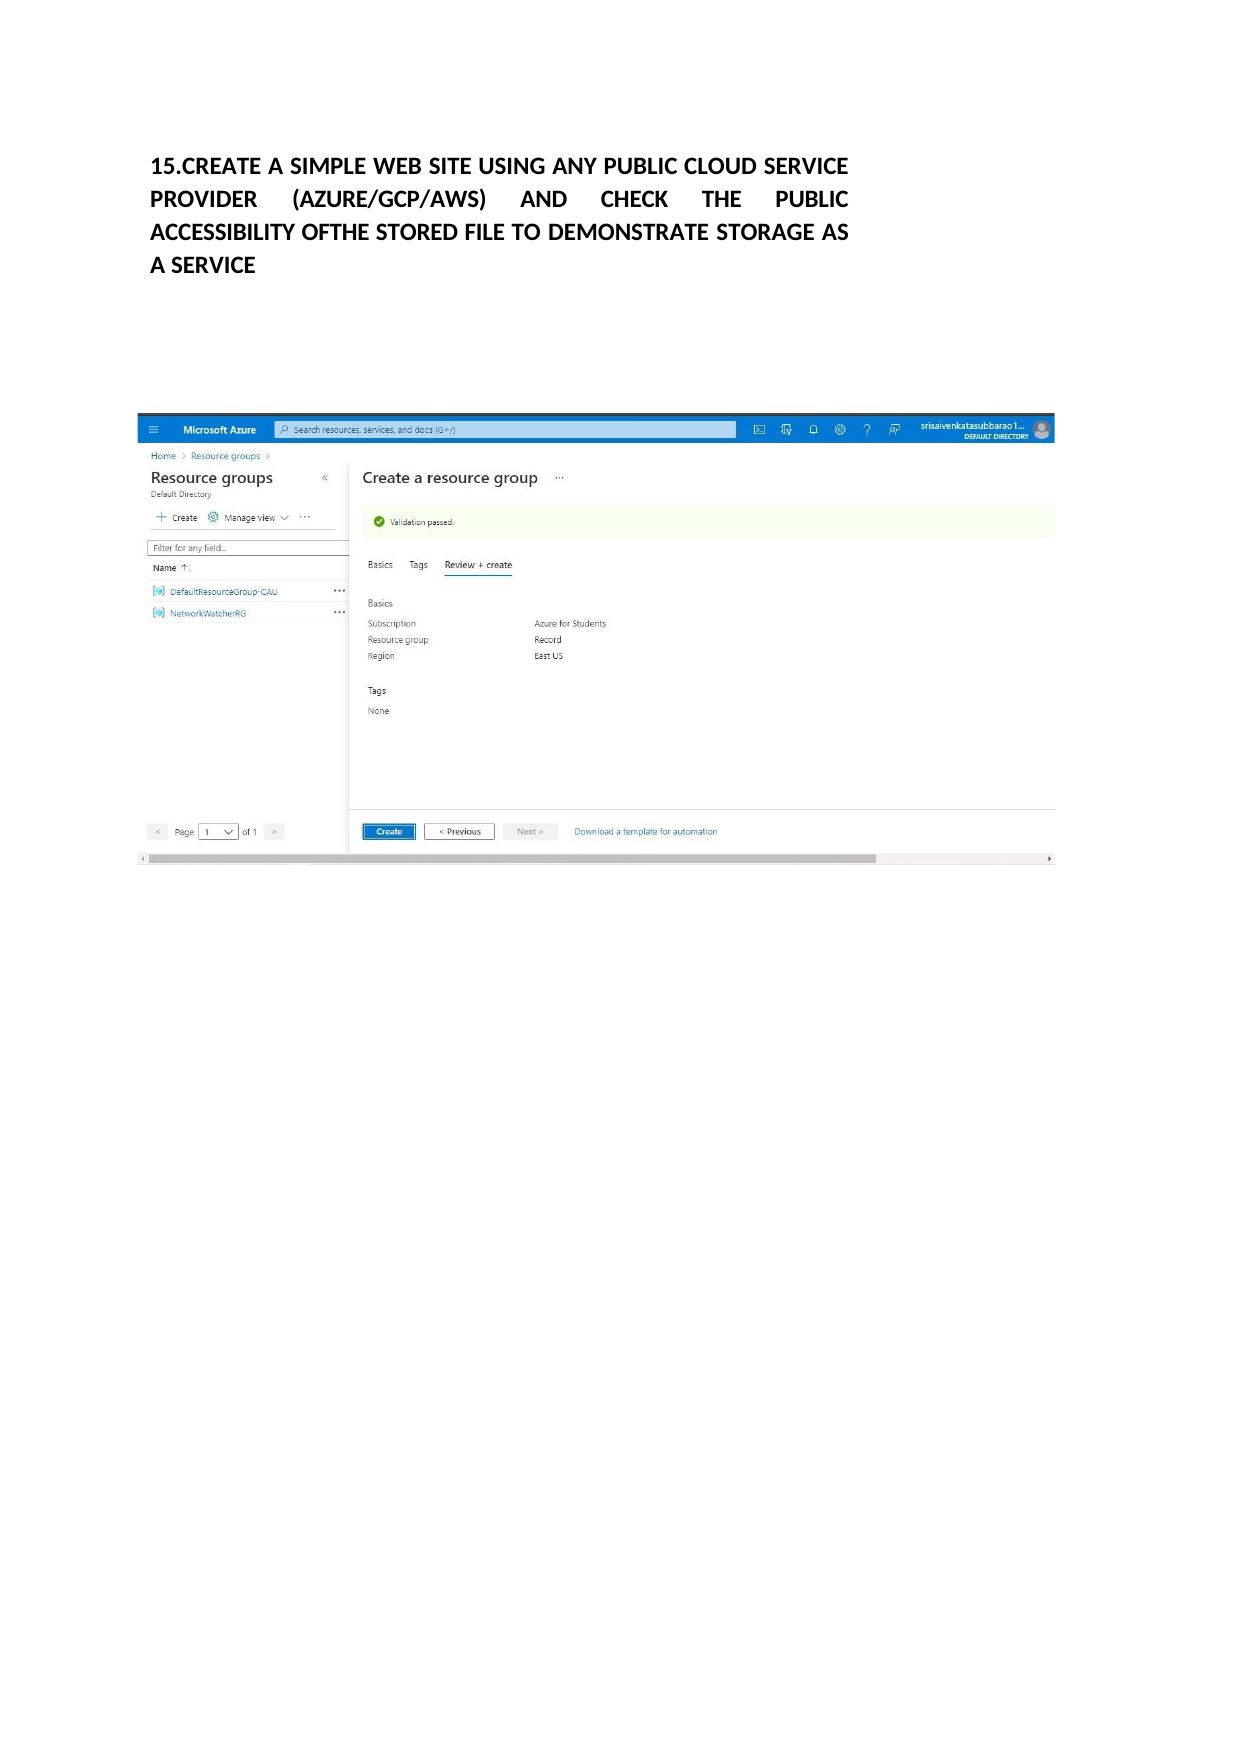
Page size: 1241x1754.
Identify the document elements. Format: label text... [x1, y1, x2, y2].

picture [137, 413, 1055, 865]
text 15.CREATE A SIMPLE WEB SITE USING ANY PUBLIC CLOUD SERVICE PROVIDER (AZURE/GCP/AWS) AND CHECK THE PUBLIC ACCESSIBILITY OFTHE STORED FILE TO DEMONSTRATE STORAGE AS A SERVICE [150, 150, 849, 279]
